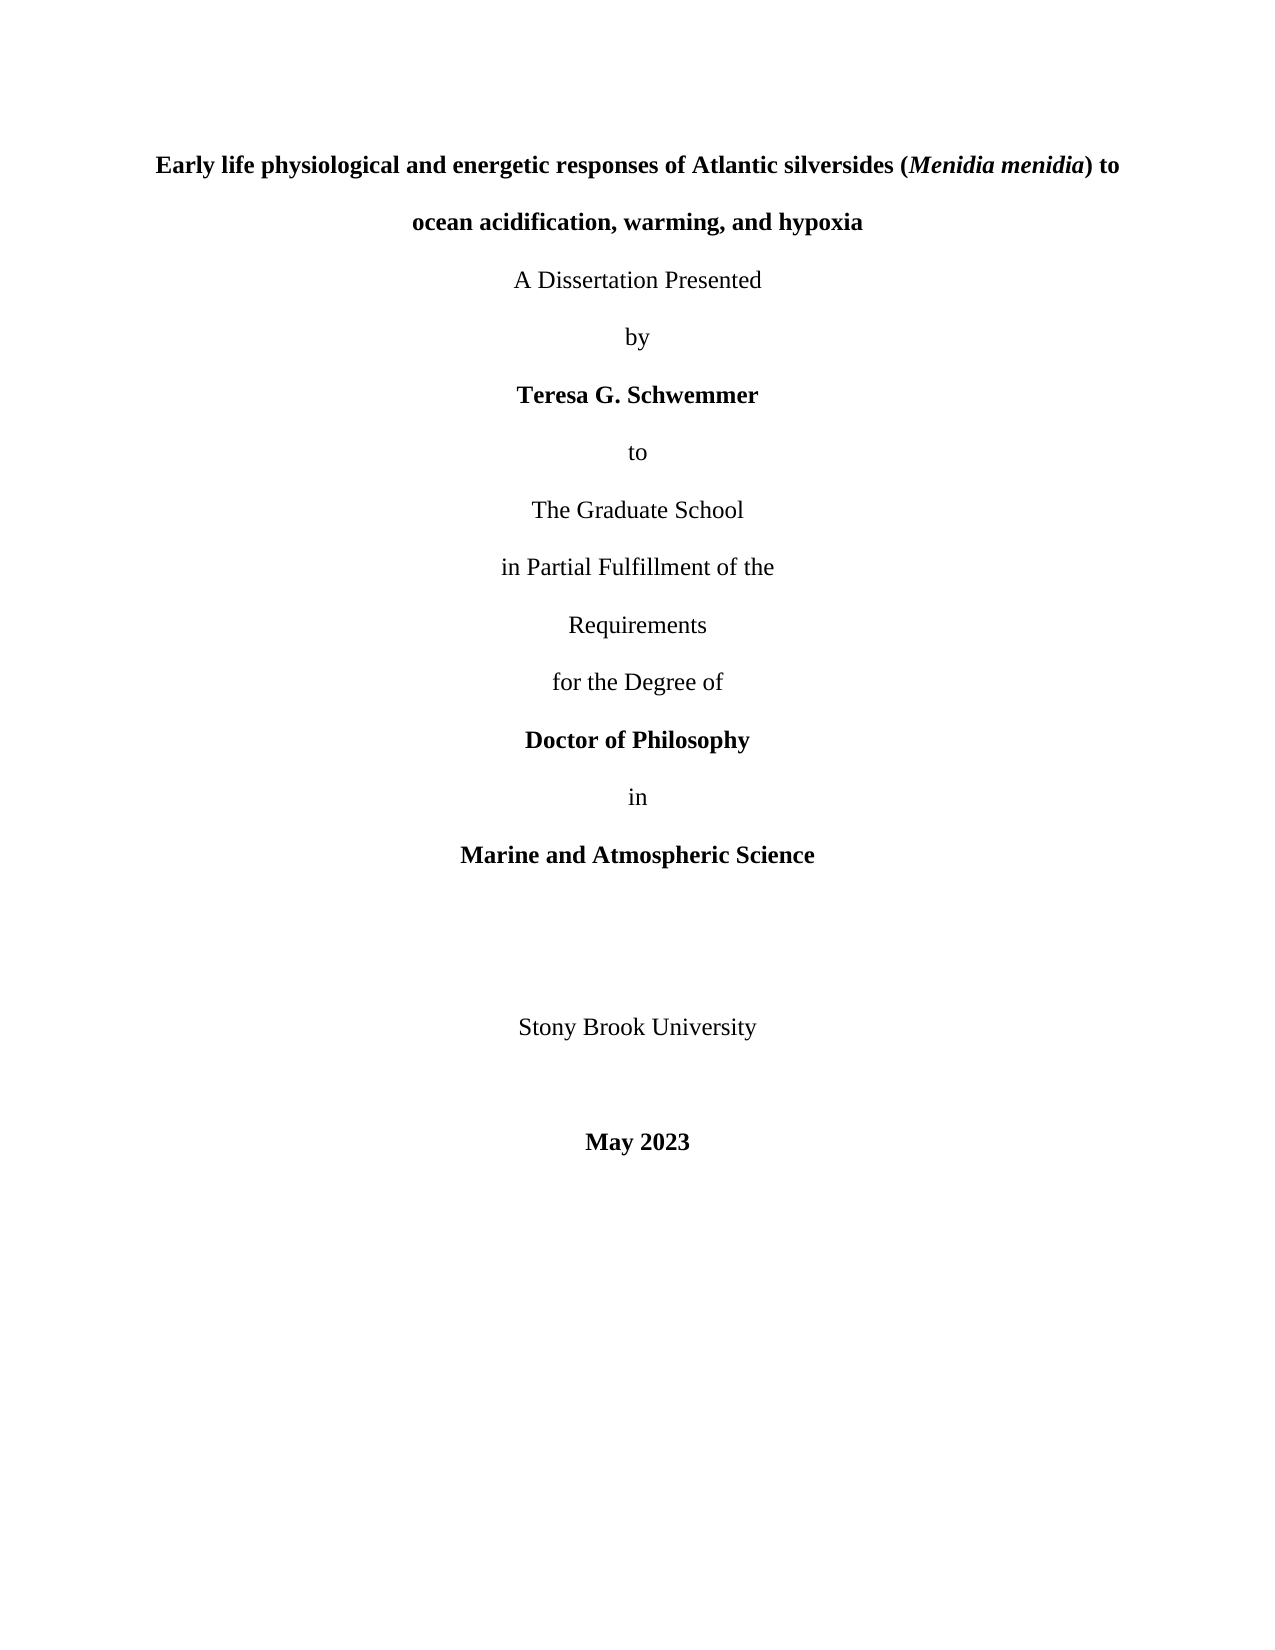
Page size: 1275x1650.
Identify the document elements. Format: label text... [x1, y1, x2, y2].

text for the Degree of [150, 667, 1125, 696]
text in Partial Fulfillment of the [150, 552, 1125, 581]
text Doctor of Philosophy [150, 725, 1125, 754]
text by [150, 322, 1125, 351]
text A Dissertation Presented [150, 265, 1125, 294]
text Marine and Atmospheric Science [150, 840, 1125, 869]
text in [150, 782, 1125, 811]
text Early life physiological and energetic responses of Atlantic silversides (Menidia menidia) to ocean acidification, warming, and hypoxia [150, 150, 1125, 236]
text to [150, 437, 1125, 466]
text Teresa G. Schwemmer [150, 380, 1125, 409]
text Stony Brook University [150, 1012, 1125, 1041]
text May 2023 [150, 1127, 1125, 1156]
text The Graduate School [150, 495, 1125, 524]
text Requirements [150, 610, 1125, 639]
